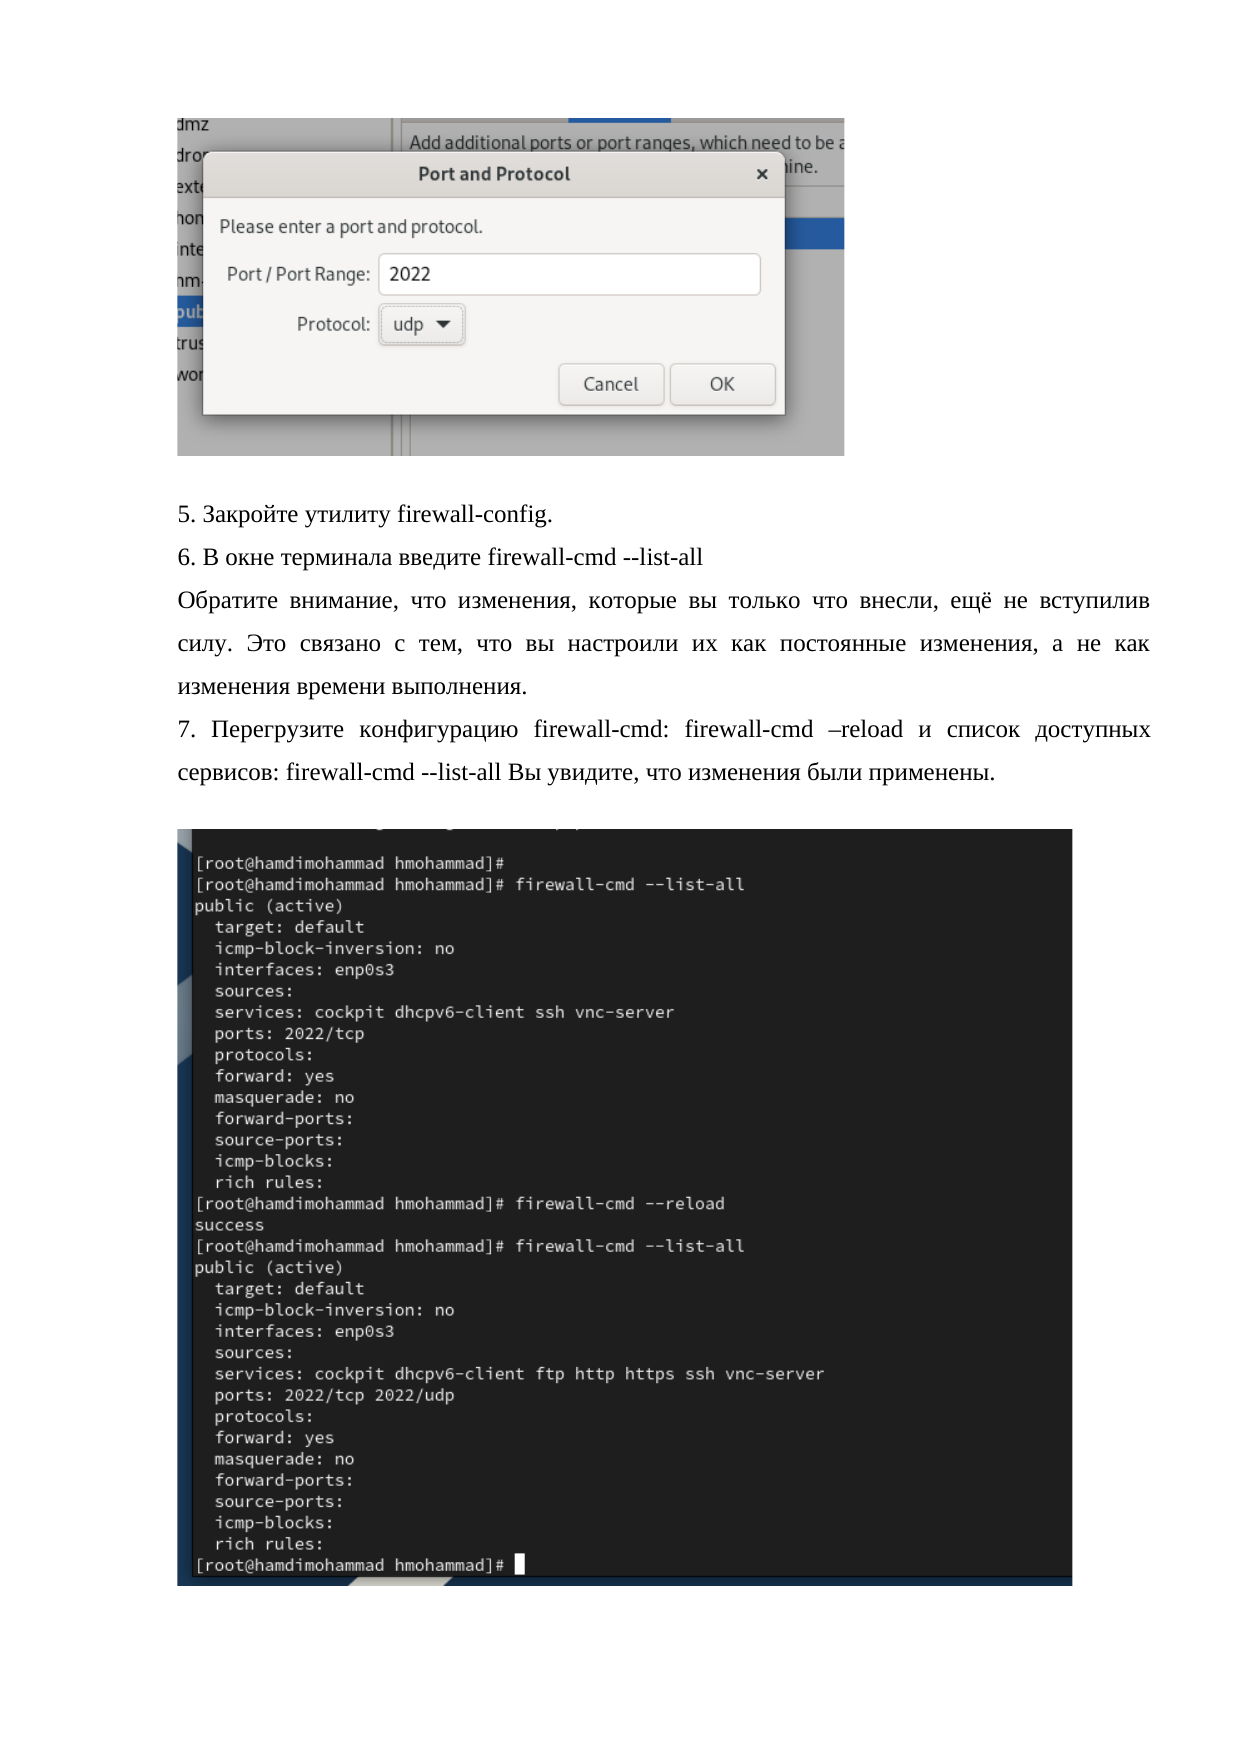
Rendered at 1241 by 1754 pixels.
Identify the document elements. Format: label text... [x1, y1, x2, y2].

text Обратите внимание, что изменения, которые вы только что внесли, ещё не вступилив силу. Это связано с тем, что вы настроили их как постоянные изменения, а не как изменения времени выполнения. [177, 585, 1152, 700]
picture [177, 118, 845, 456]
picture [177, 829, 1073, 1586]
text 7. Перегрузите конфигурацию firewall-cmd: firewall-cmd –reload и список доступных сервисов: firewall-cmd --list-all Вы увидите, что изменения были применены. [177, 714, 1152, 786]
text 6. В окне терминала введите firewall-cmd --list-all [177, 542, 1152, 571]
text 5. Закройте утилиту firewall-config. [177, 499, 1152, 527]
